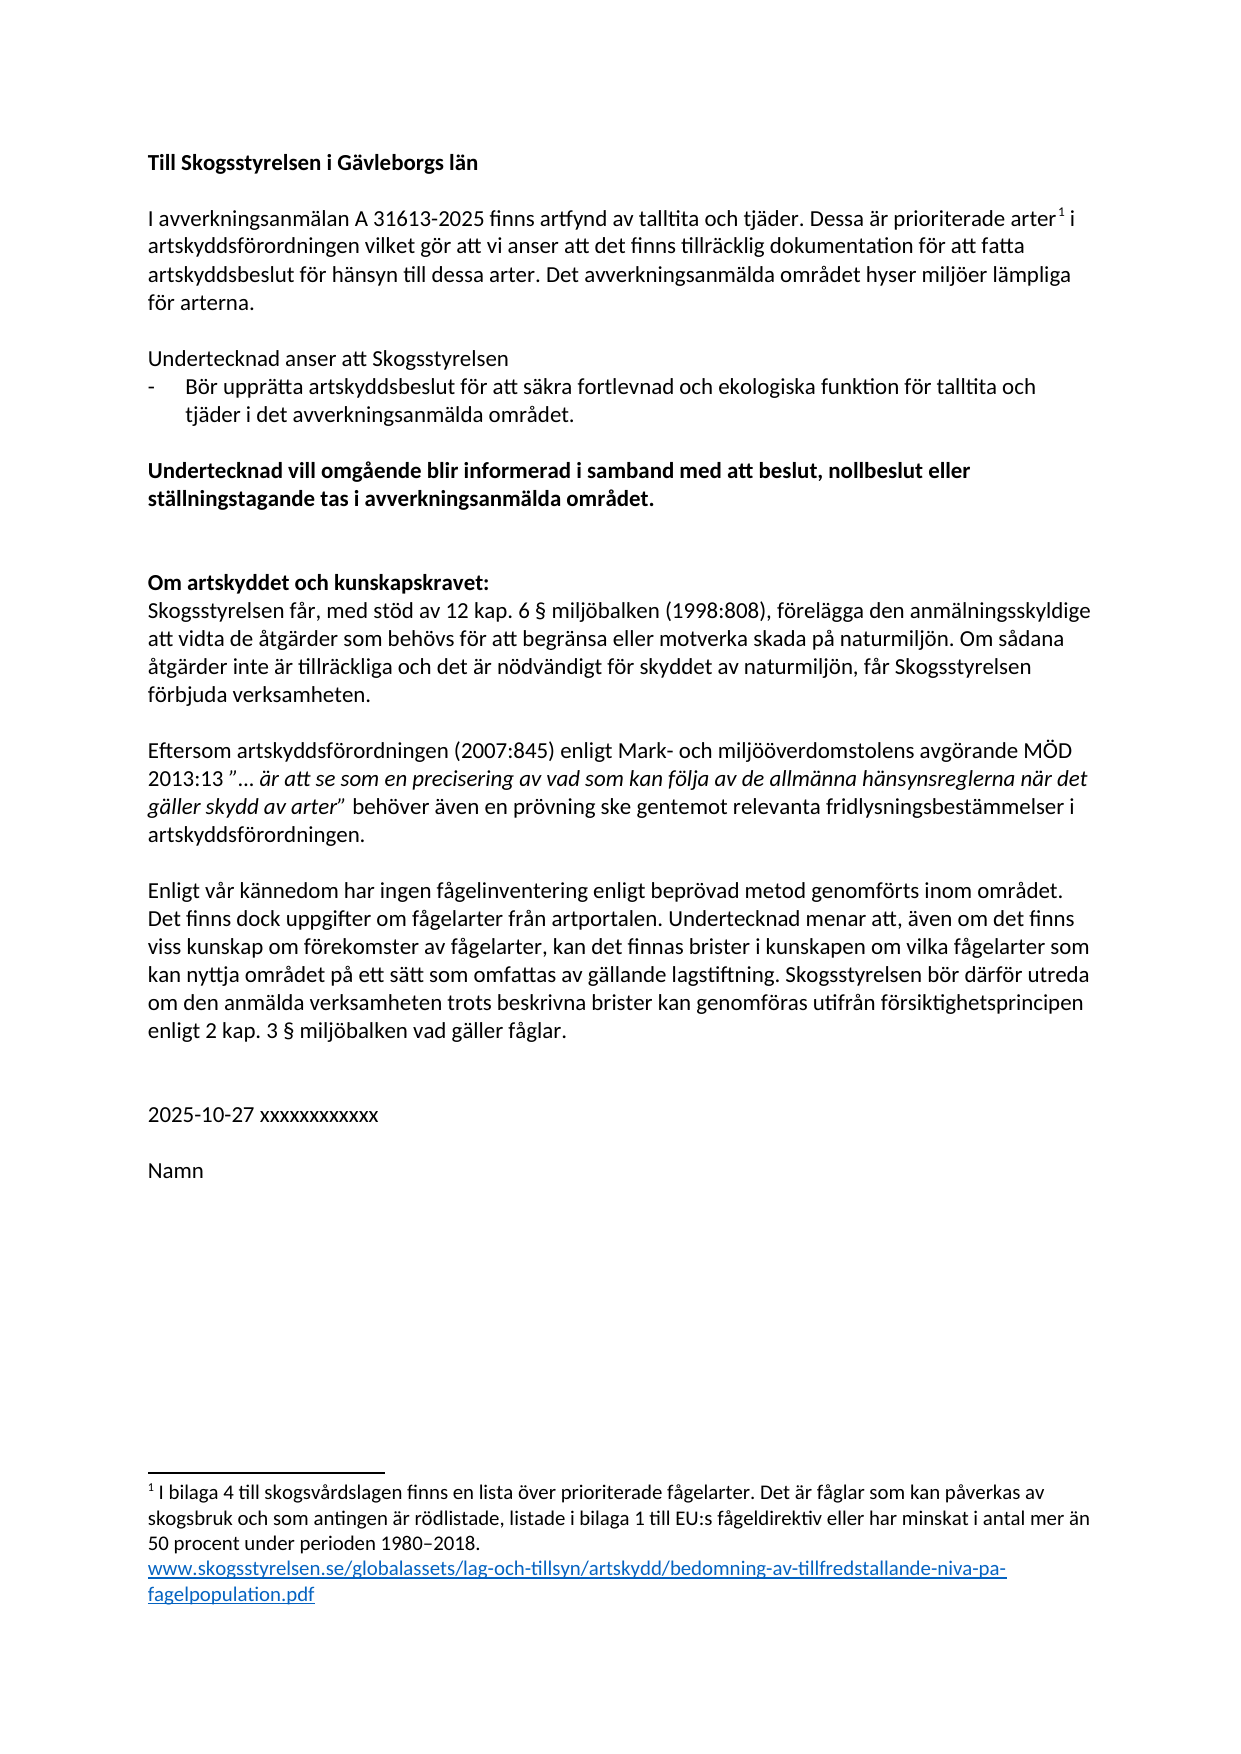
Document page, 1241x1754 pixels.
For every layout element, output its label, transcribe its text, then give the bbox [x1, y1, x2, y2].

text Eftersom artskyddsförordningen (2007:845) enligt Mark- och miljööverdomstolens avgörande MÖD 2013:13 ”… är att se som en precisering av vad som kan följa av de allmänna hänsynsreglerna när det [148, 736, 1093, 792]
text Undertecknad anser att Skogsstyrelsen [148, 344, 1093, 372]
text I avverkningsanmälan A 31613-2025 finns artfynd av talltita och tjäder. Dessa är prioriterade arter i artskyddsförordningen vilket gör att vi anser att det finns tillräcklig dokumentation för att fatta artskyddsbeslut för hänsyn till dessa arter. Det avverkningsanmälda området hyser miljöer lämpliga för arterna. [148, 204, 1093, 316]
text gäller skydd av arter” behöver även en prövning ske gentemot relevanta fridlysningsbestämmelser i artskyddsförordningen. [148, 792, 1093, 848]
text 2025-10-27 xxxxxxxxxxxx [148, 1100, 1093, 1128]
text Skogsstyrelsen får, med stöd av 12 kap. 6 § miljöbalken (1998:808), förelägga den anmälningsskyldige att vidta de åtgärder som behövs för att begränsa eller motverka skada på naturmiljön. Om sådana åtgärder inte är tillräckliga och det är nödvändigt för skyddet av naturmiljön, får Skogsstyrelsen förbjuda verksamheten. [148, 596, 1093, 708]
list Bör upprätta artskyddsbeslut för att säkra fortlevnad och ekologiska funktion för talltita och tjäder i det avverkningsanmälda området. [148, 372, 1093, 428]
text Undertecknad vill omgående blir informerad i samband med att beslut, nollbeslut eller ställningstagande tas i avverkningsanmälda området. [148, 456, 1093, 512]
text Till Skogsstyrelsen i Gävleborgs län [148, 148, 1093, 176]
text Namn [148, 1156, 1093, 1184]
text Enligt vår kännedom har ingen fågelinventering enligt beprövad metod genomförts inom området. Det finns dock uppgifter om fågelarter från artportalen. Undertecknad menar att, även om det finns viss kunskap om förekomster av fågelarter, kan det finnas brister i kunskapen om vilka fågelarter som kan nyttja området på ett sätt som omfattas av gällande lagstiftning. Skogsstyrelsen bör därför utreda om den anmälda verksamheten trots beskrivna brister kan genomföras utifrån försiktighetsprincipen enligt 2 kap. 3 § miljöbalken vad gäller fåglar. [148, 876, 1093, 1044]
text Om artskyddet och kunskapskravet: [148, 568, 1093, 596]
